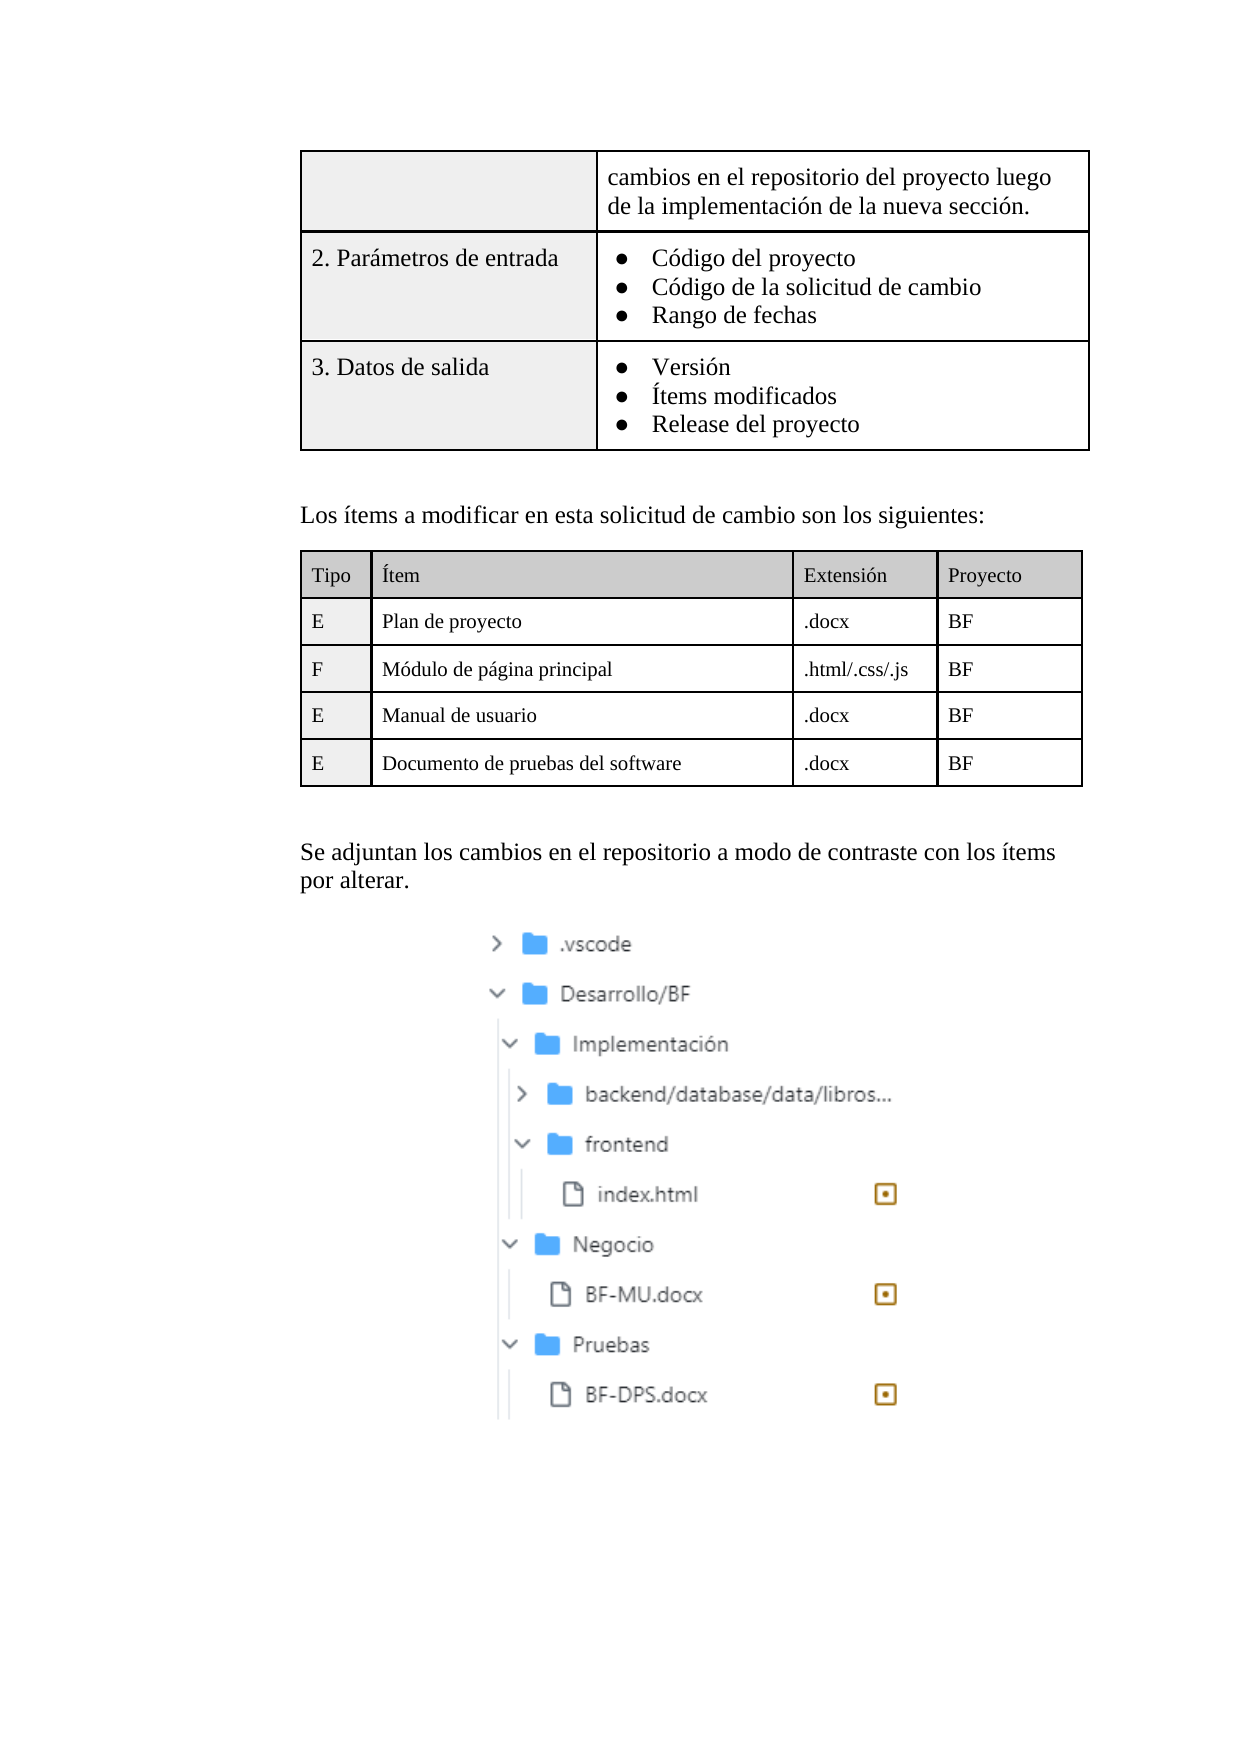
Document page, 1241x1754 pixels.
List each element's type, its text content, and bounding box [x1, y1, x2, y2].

text Se adjuntan los cambios en el repositorio a modo de contraste con los ítems por alterar. [300, 837, 1093, 894]
text Los ítems a modificar en esta solicitud de cambio son los siguientes: [300, 500, 1093, 529]
picture [460, 915, 933, 1437]
